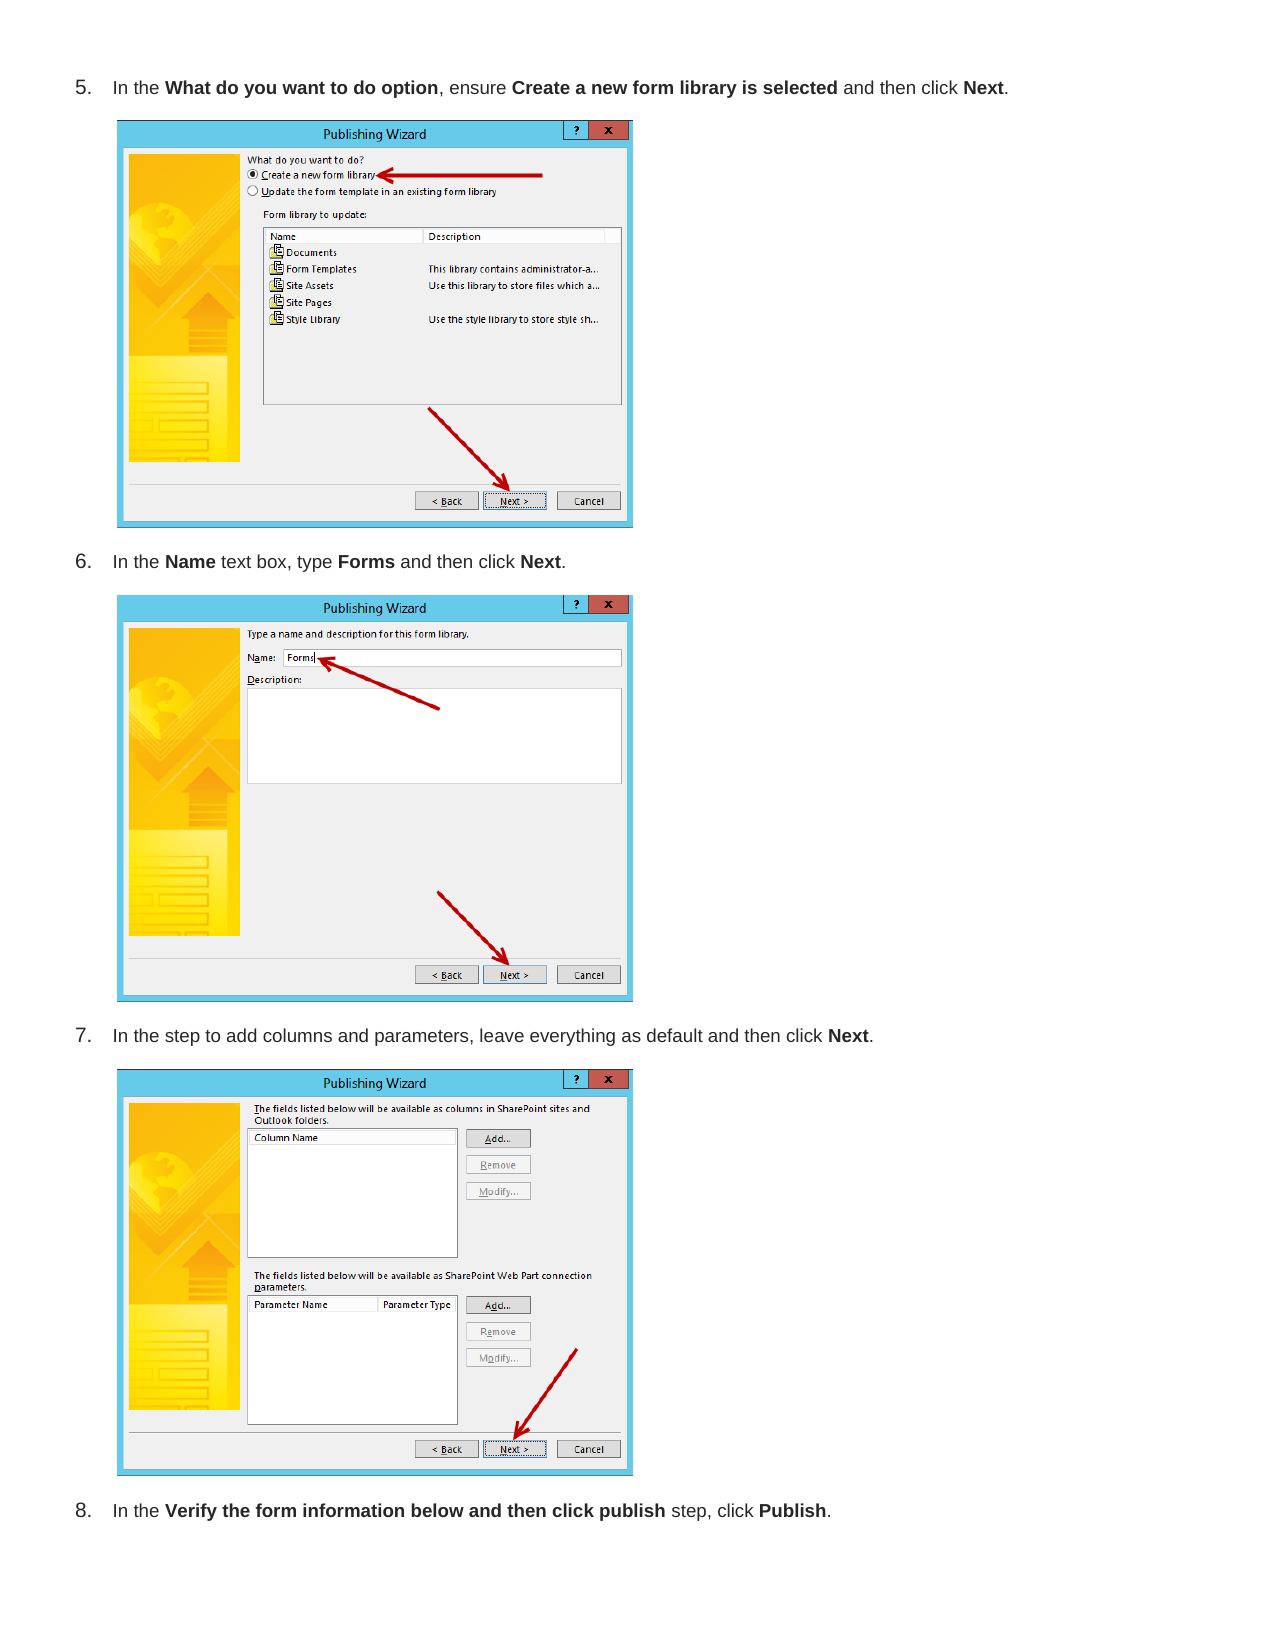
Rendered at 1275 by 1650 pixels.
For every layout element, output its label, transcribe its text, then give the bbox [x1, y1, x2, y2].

text In the Name text box, type Forms and then click Next. [75, 549, 1200, 573]
text In the What do you want to do option, ensure Create a new form library is selected and then click Next. [75, 75, 1200, 99]
text In the step to add columns and parameters, leave everything as default and then click Next. [75, 1023, 1200, 1047]
text In the Verify the form information below and then click publish step, click Publish. [75, 1497, 1200, 1521]
picture [117, 120, 633, 528]
picture [117, 595, 633, 1002]
picture [117, 1069, 633, 1476]
